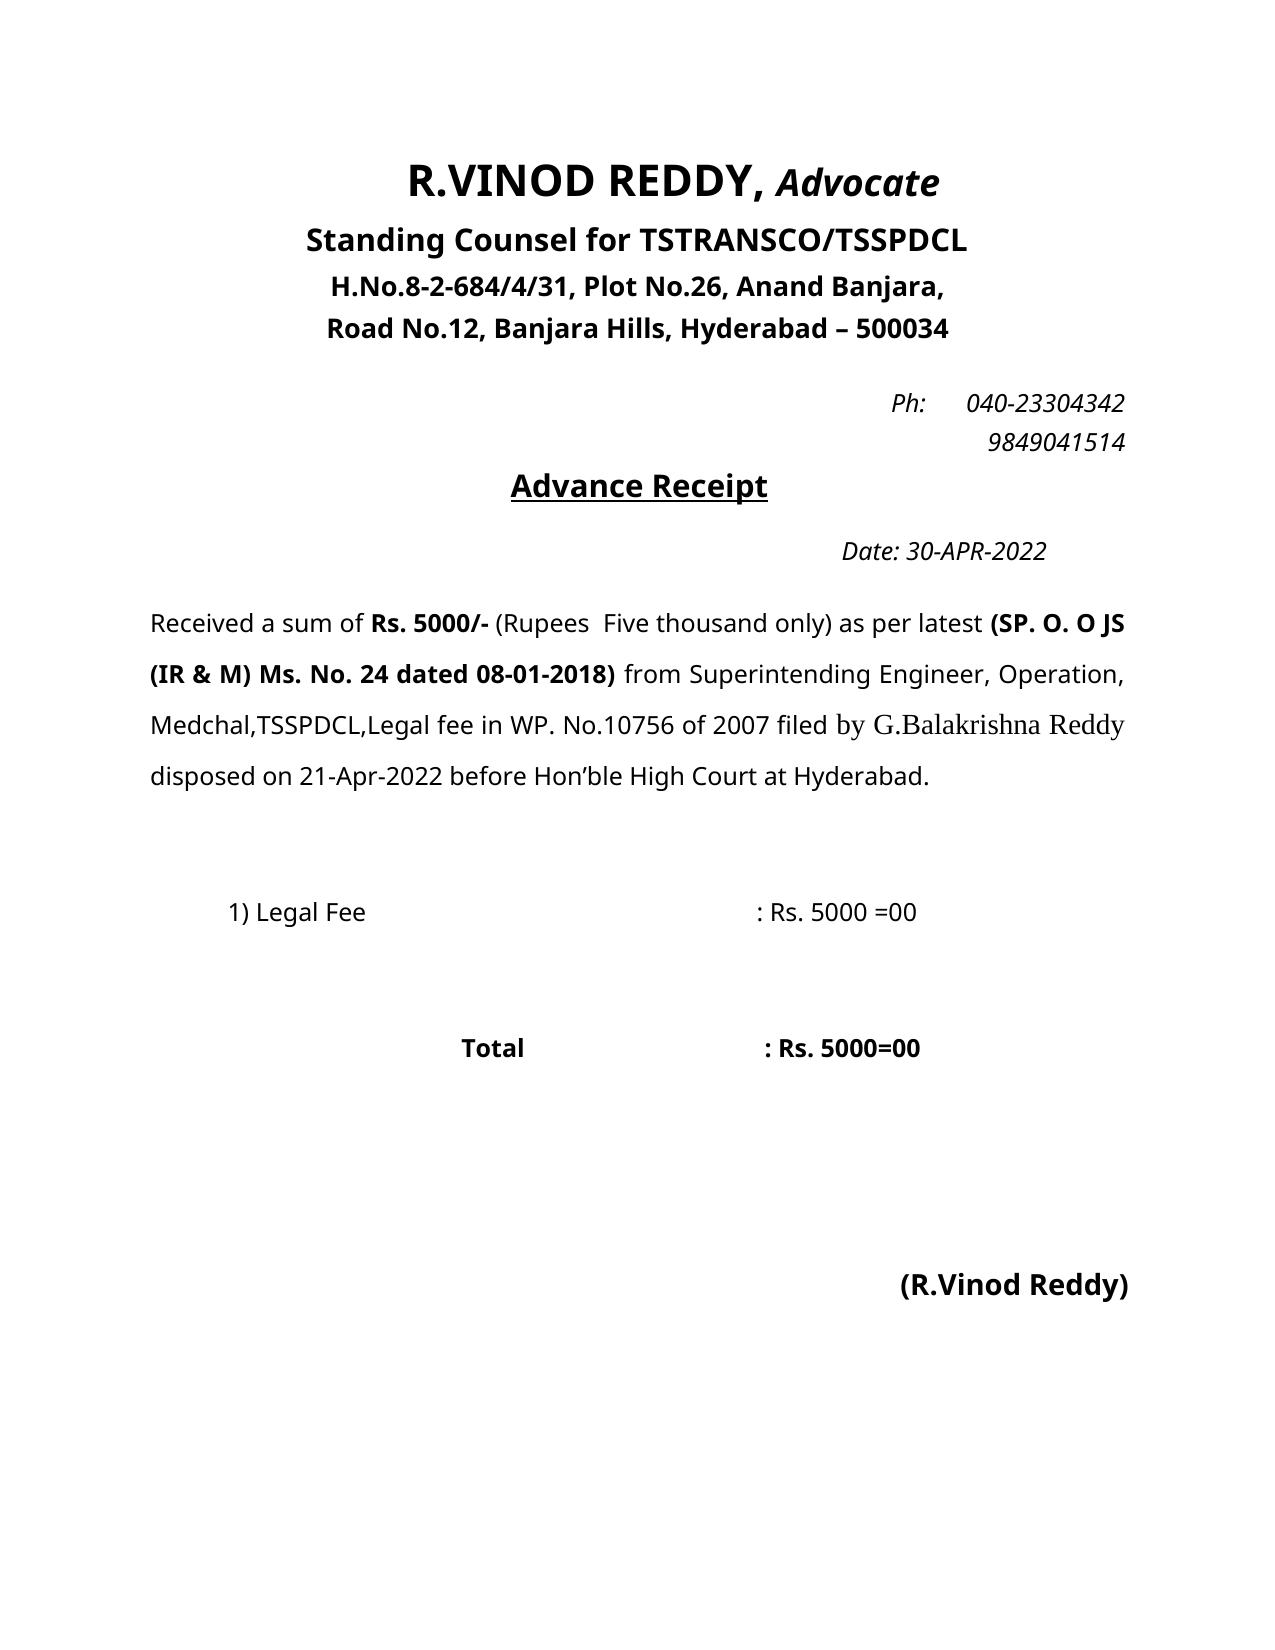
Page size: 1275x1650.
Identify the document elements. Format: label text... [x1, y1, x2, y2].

text Ph: 040-23304342 [150, 385, 1125, 419]
text Standing Counsel for TSTRANSCO/TSSPDCL [227, 218, 1047, 261]
text (R.Vinod Reddy) [677, 1264, 1128, 1304]
text Advance Receipt [150, 463, 1128, 506]
text Total : Rs. 5000=00 [227, 1031, 1010, 1064]
text Road No.12, Banjara Hills, Hyderabad – 500034 [150, 310, 1125, 347]
text H.No.8-2-684/4/31, Plot No.26, Anand Banjara, [150, 267, 1125, 304]
text 1) Legal Fee : Rs. 5000 =00 [227, 895, 1010, 929]
text 9849041514 [150, 424, 1125, 458]
text R.VINOD REDDY, Advocate [227, 150, 1047, 209]
text Received a sum of Rs. 5000/- (Rupees Five thousand only) as per latest (SP. O. O JS (IR & M) Ms. No. 24 dated 08-01-2018) from Superintending Engineer, Operation, Medchal,TSSPDCL,Legal fee in WP. No.10756 of 2007 filed by G.Balakrishna Reddy disposed on 21-Apr-2022 before Hon’ble High Court at Hyderabad. [150, 605, 1125, 793]
text Date: 30-APR-2022 [227, 533, 1047, 567]
